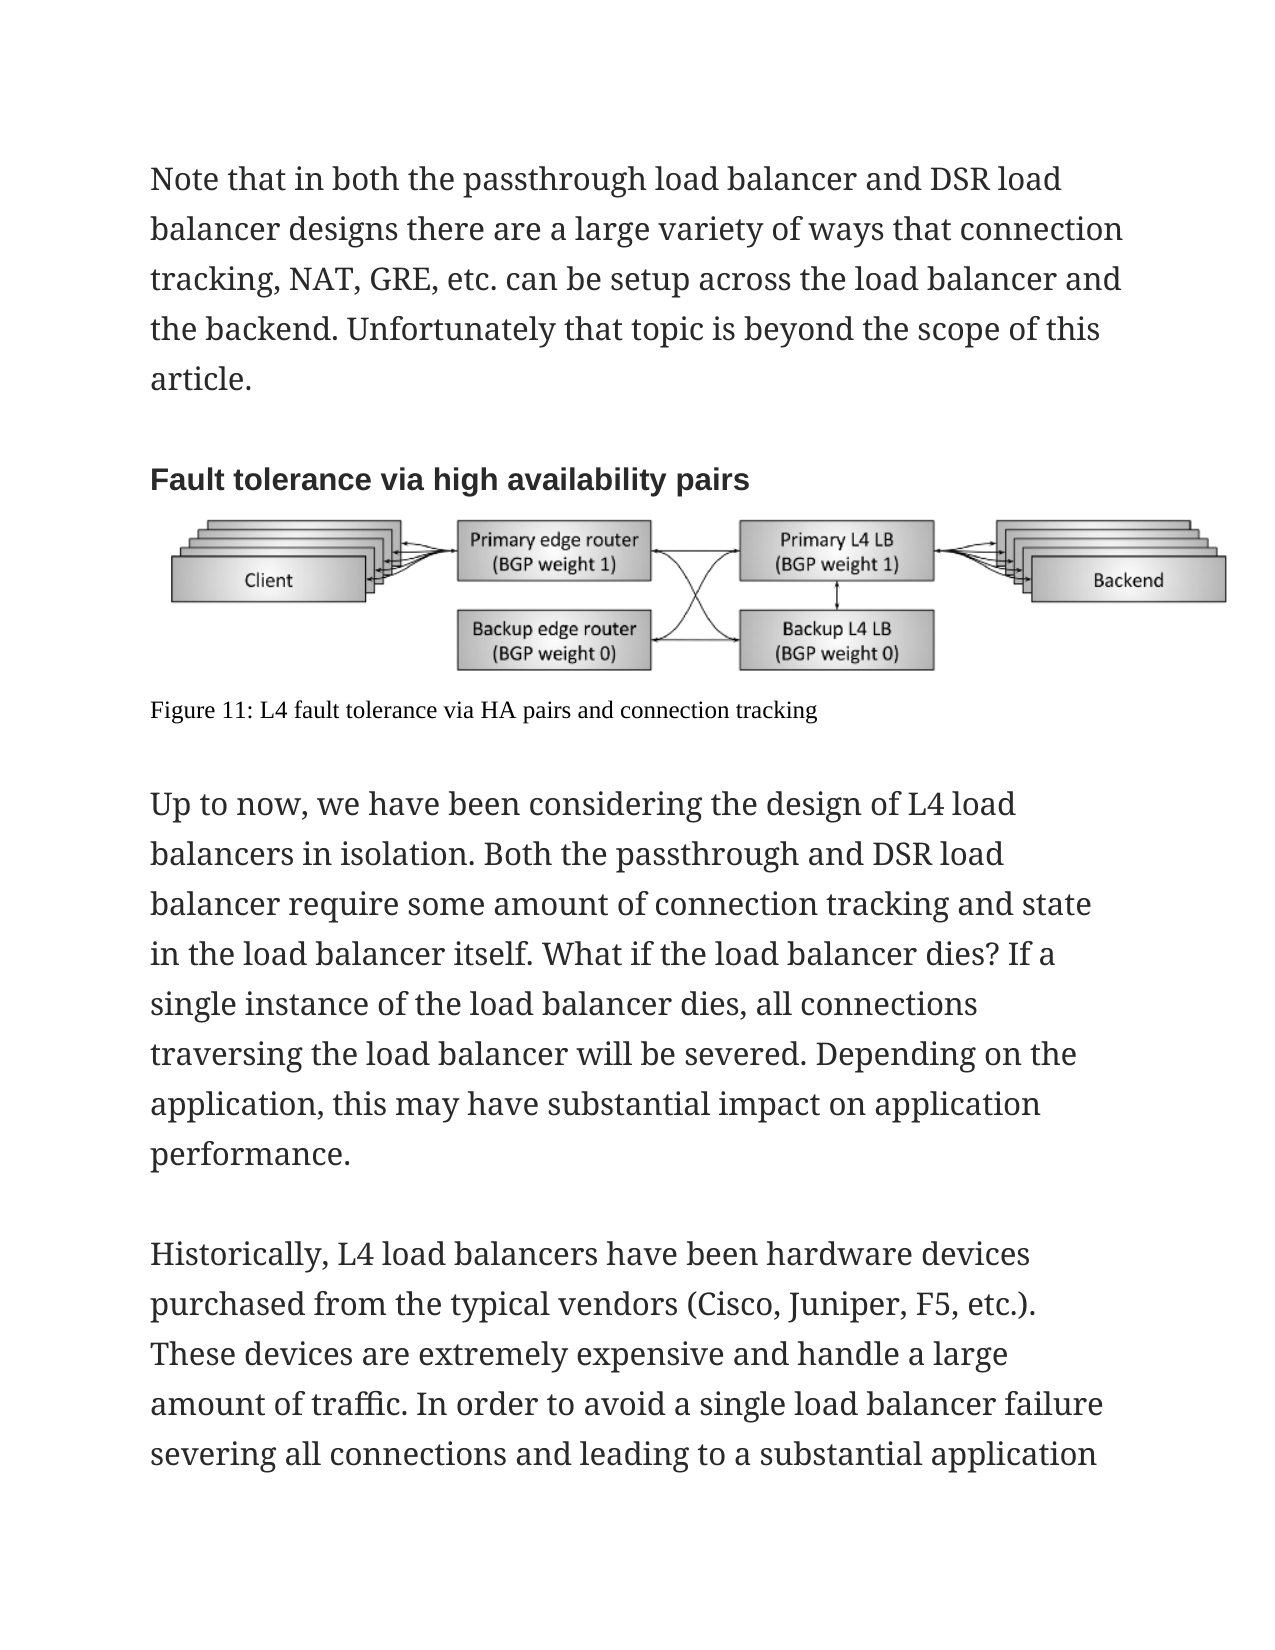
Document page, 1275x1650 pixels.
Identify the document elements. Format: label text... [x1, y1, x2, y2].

text Fault tolerance via high availability pairs [150, 459, 1125, 496]
text Up to now, we have been considering the design of L4 load balancers in isolation. Both the passthrough and DSR load balancer require some amount of connection tracking and state in the load balancer itself. What if the load balancer dies? If a single instance of the load balancer dies, all connections traversing the load balancer will be severed. Depending on the application, this may have substantial impact on application performance. [150, 774, 1125, 1174]
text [150, 1224, 1125, 1474]
text Figure 11: L4 fault tolerance via HA pairs and connection tracking [150, 696, 1125, 724]
picture [150, 496, 1244, 696]
text Note that in both the passthrough load balancer and DSR load balancer designs there are a large variety of ways that connection tracking, NAT, GRE, etc. can be setup across the load balancer and the backend. Unfortunately that topic is beyond the scope of this article. [150, 150, 1125, 400]
